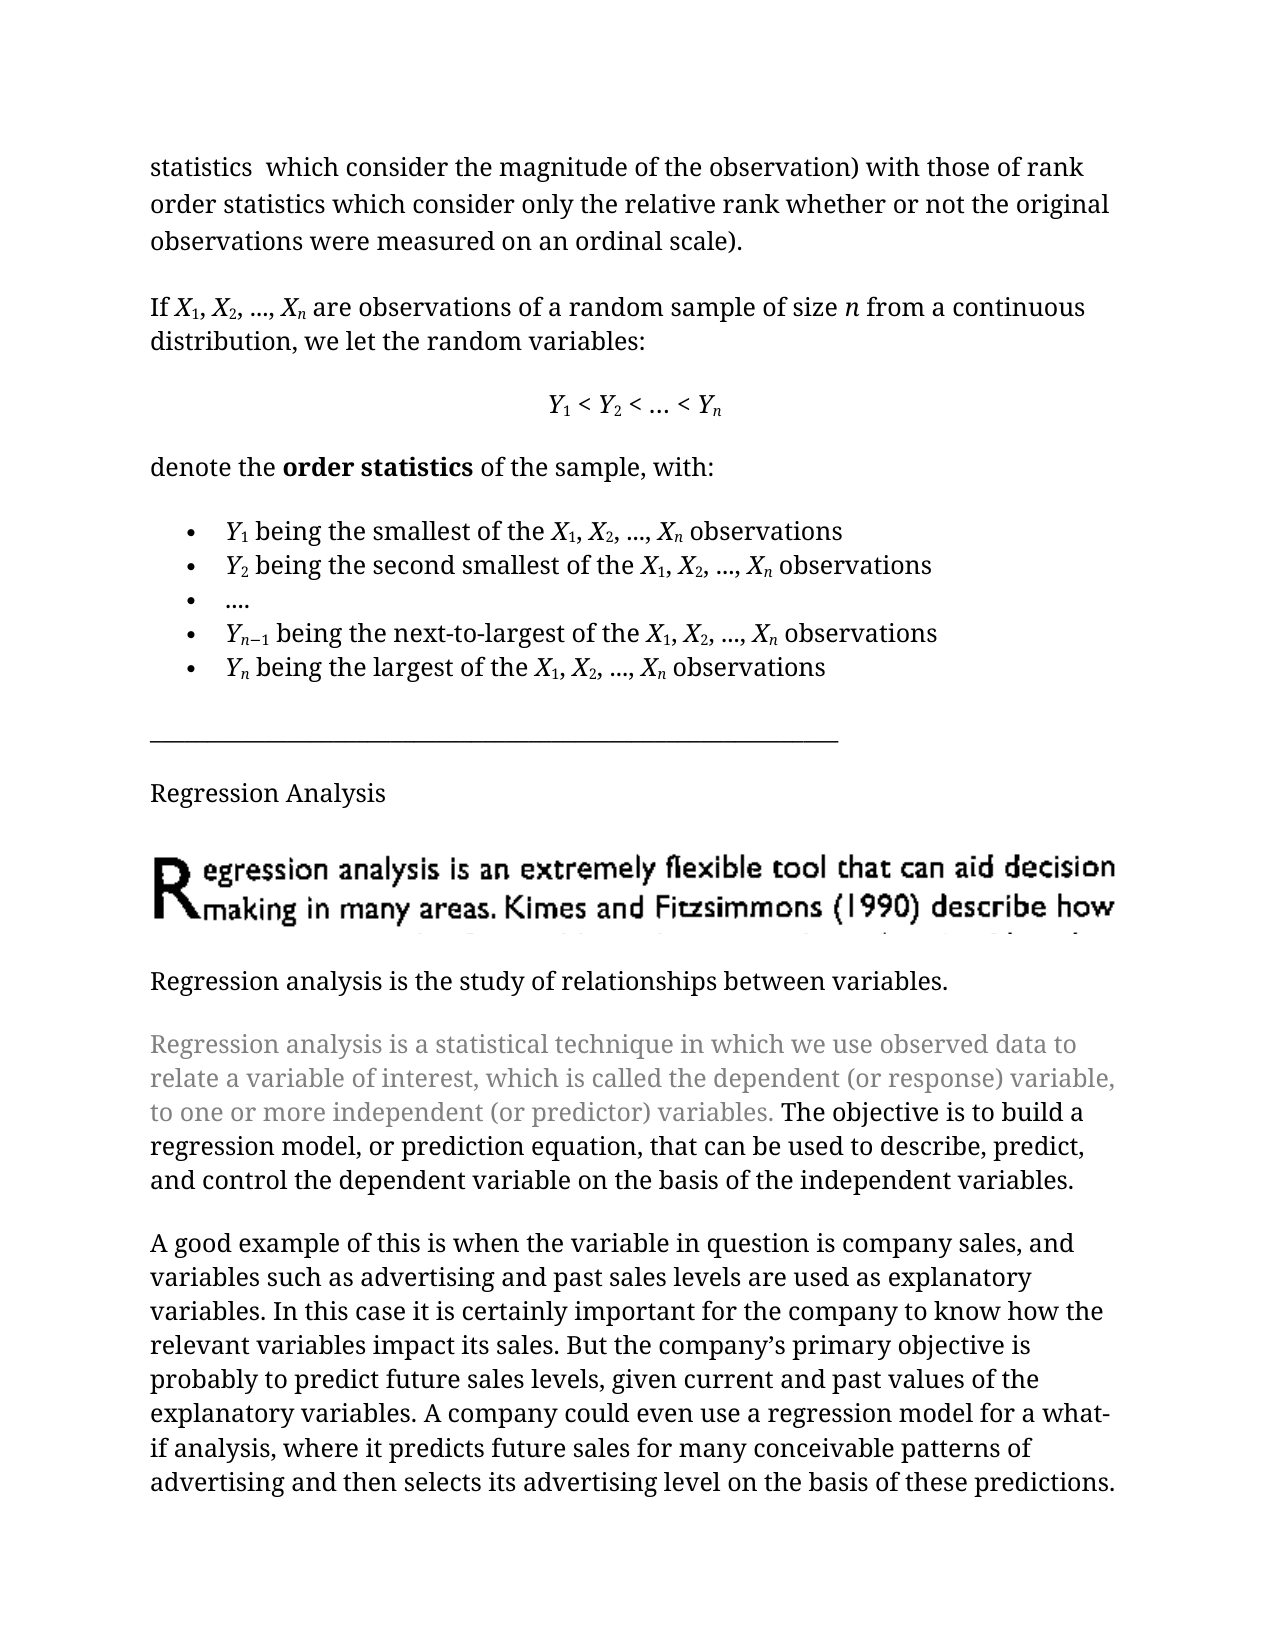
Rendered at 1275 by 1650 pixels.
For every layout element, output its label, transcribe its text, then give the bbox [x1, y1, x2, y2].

text Regression analysis is a statistical technique in which we use observed data to relate a variable of interest, which is called the dependent (or response) variable, to one or more independent (or predictor) variables. The objective is to build a regression model, or prediction equation, that can be used to describe, predict, and control the dependent variable on the basis of the independent variables. [150, 1026, 1125, 1197]
list Yn being the largest of the X1, X2, ..., Xn observations [187, 649, 1125, 683]
text Regression analysis is the study of relationships between variables. [150, 963, 1125, 997]
text Y1 < Y2 < … < Yn [150, 387, 1125, 421]
text A good example of this is when the variable in question is company sales, and variables such as advertising and past sales levels are used as explanatory variables. In this case it is certainly important for the company to know how the relevant variables impact its sales. But the company’s primary objective is probably to predict future sales levels, given current and past values of the explanatory variables. A company could even use a regression model for a what-if analysis, where it predicts future sales for many conceivable patterns of advertising and then selects its advertising level on the basis of these predictions. [150, 1226, 1125, 1498]
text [150, 150, 1125, 258]
list .... [187, 581, 1125, 615]
text Regression Analysis [150, 776, 1125, 810]
text If X1, X2, ..., Xn are observations of a random sample of size n from a continuous distribution, we let the random variables: [150, 289, 1125, 358]
text ____________________________________________________________ [150, 713, 1125, 747]
text denote the order statistics of the sample, with: [150, 450, 1125, 484]
list Y1 being the smallest of the X1, X2, ..., Xn observations [187, 513, 1125, 547]
list Yn−1 being the next-to-largest of the X1, X2, ..., Xn observations [187, 615, 1125, 649]
list Y2 being the second smallest of the X1, X2, ..., Xn observations [187, 547, 1125, 581]
